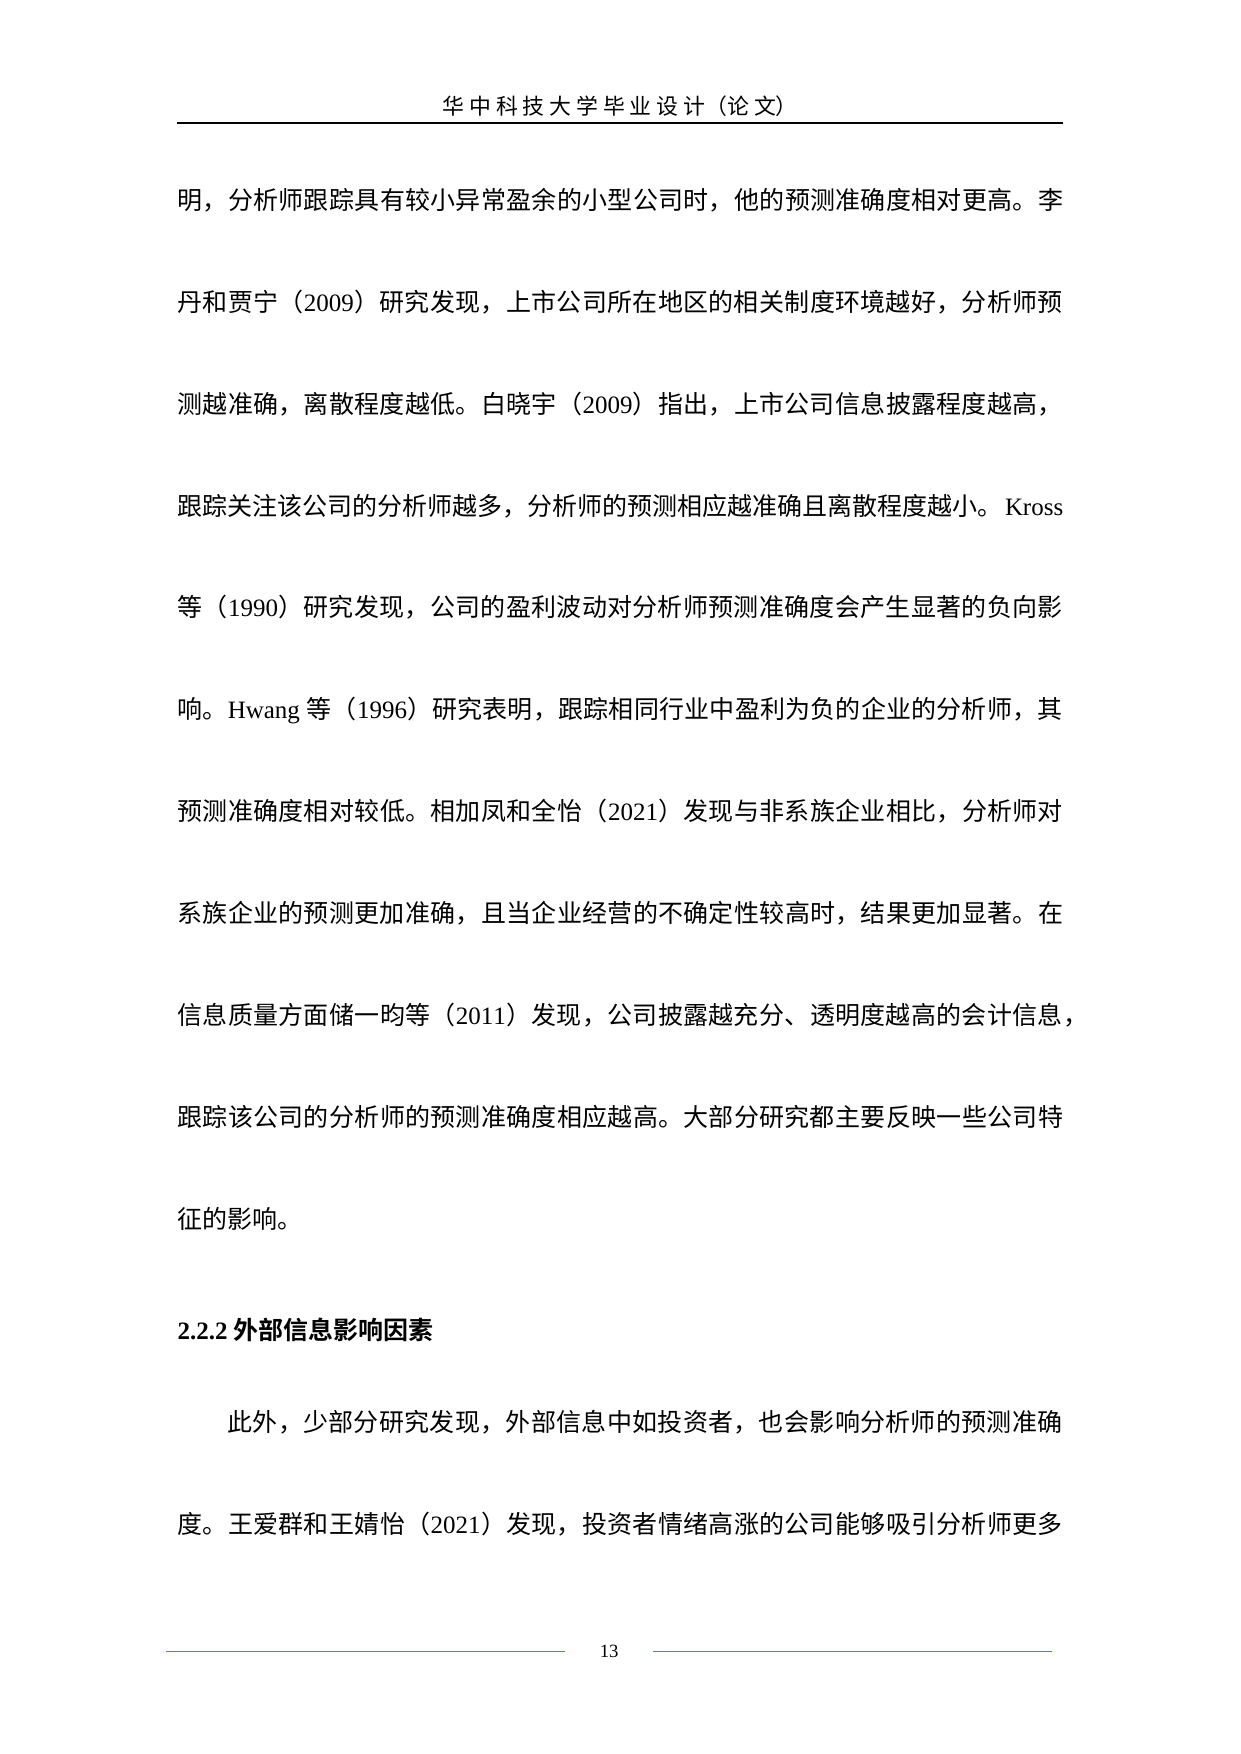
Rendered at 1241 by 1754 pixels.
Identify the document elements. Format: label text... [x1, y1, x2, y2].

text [177, 1387, 1063, 1556]
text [177, 164, 1063, 1251]
subtitle 2.2.2 外部信息影响因素 [177, 1294, 1063, 1362]
